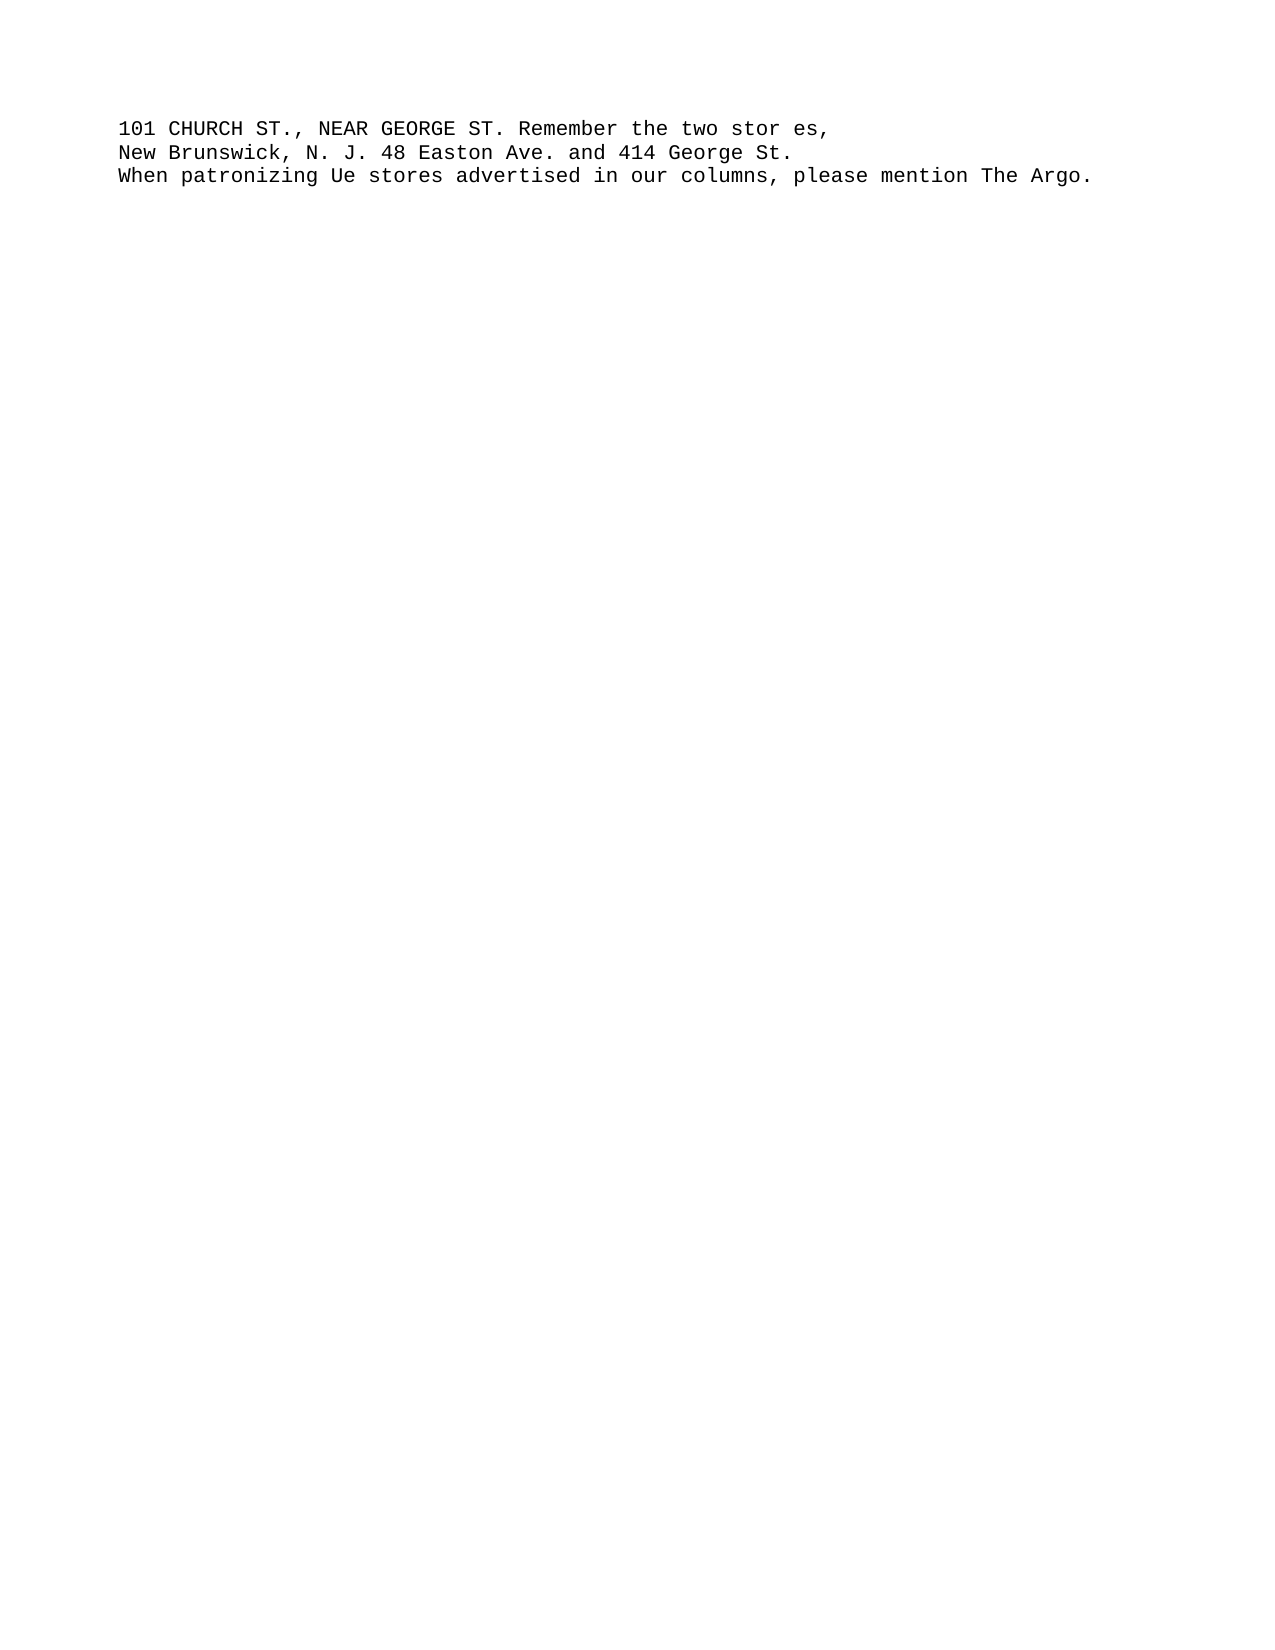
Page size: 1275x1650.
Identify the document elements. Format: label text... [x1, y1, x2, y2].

text New Brunswick, N. J. 48 Easton Ave. and 414 George St. [118, 142, 1157, 165]
text When patronizing Ue stores advertised in our columns, please mention The Argo. [118, 165, 1157, 189]
text 101 CHURCH ST., NEAR GEORGE ST. Remember the two stor es, [118, 118, 1157, 142]
